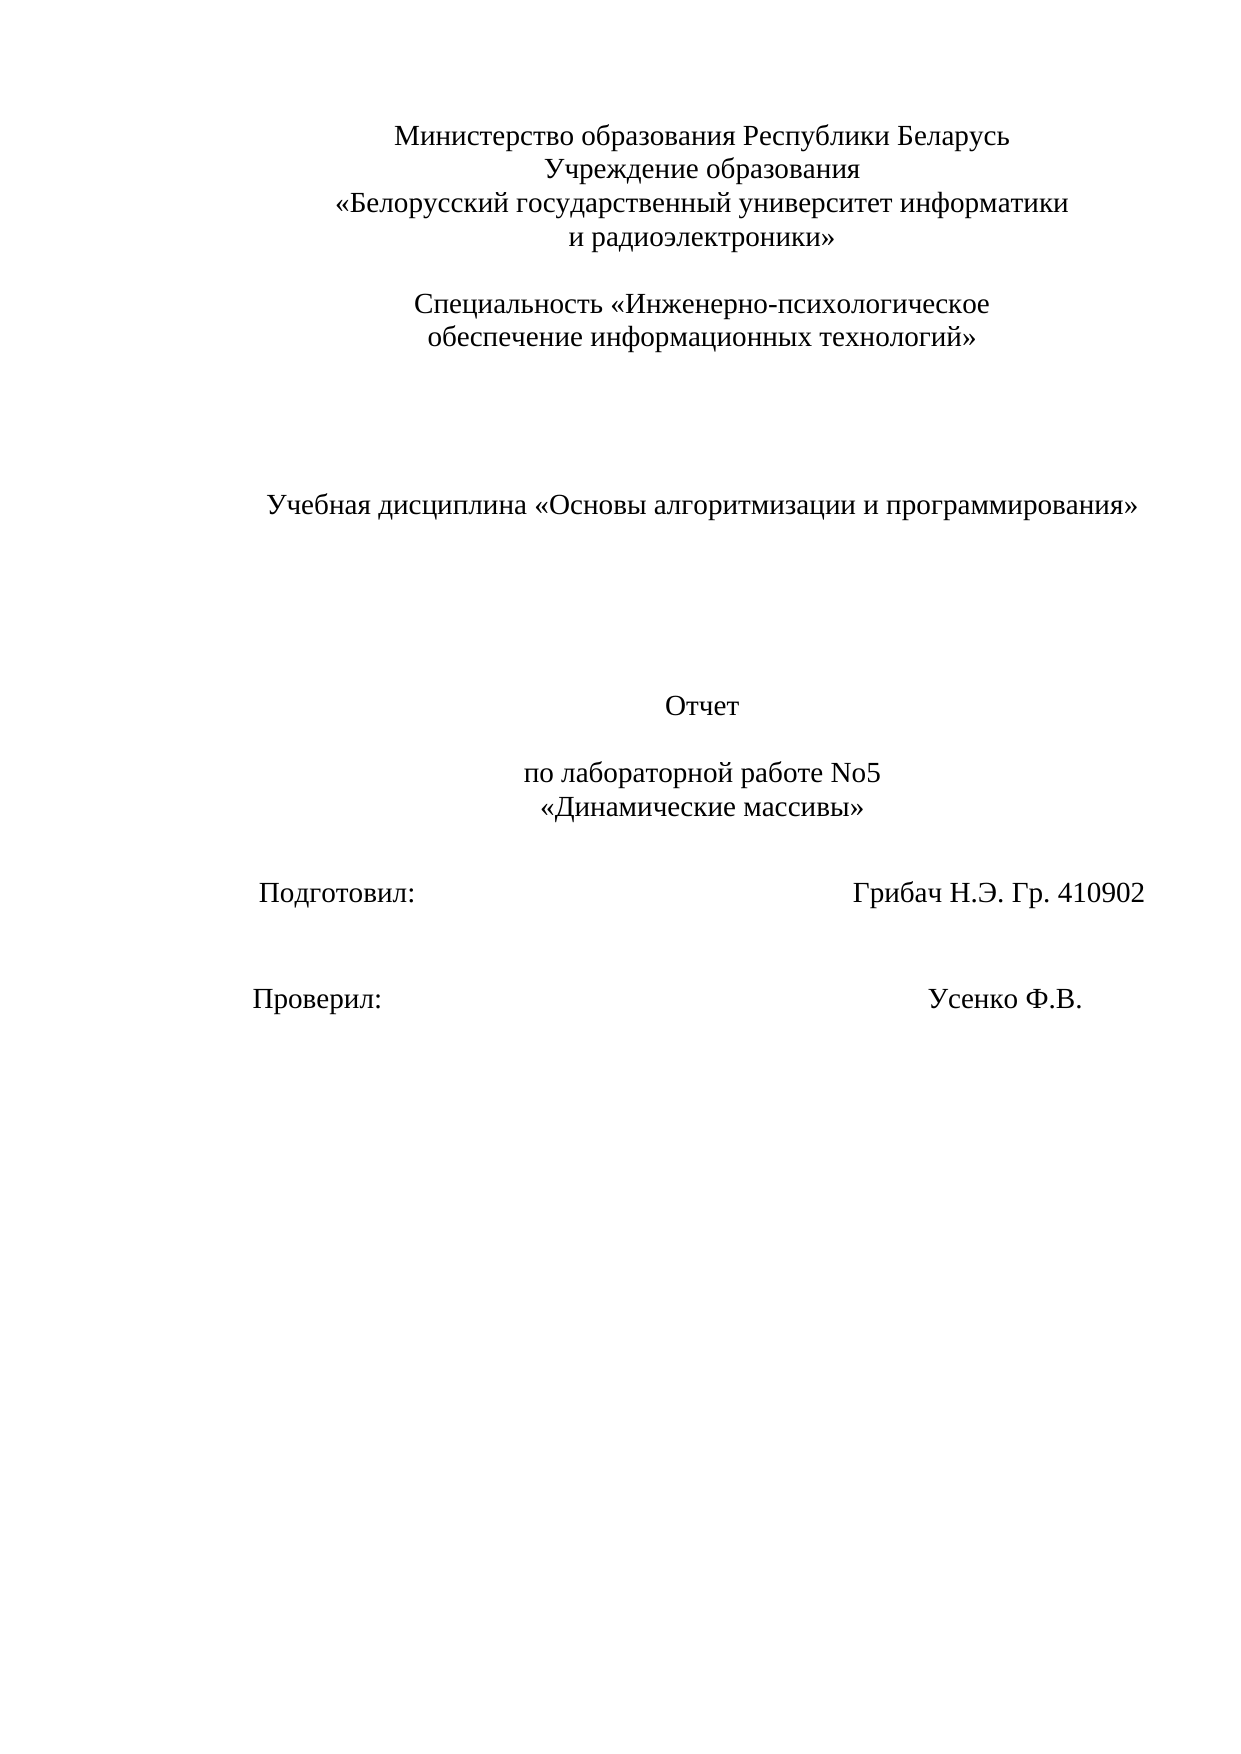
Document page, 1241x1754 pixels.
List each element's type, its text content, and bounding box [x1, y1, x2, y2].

text Проверил: Усенко Ф.В. [177, 981, 1152, 1014]
text Учреждение образования [177, 152, 1152, 185]
text и радиоэлектроники» [177, 219, 1152, 252]
text Подготовил: Грибач Н.Э. Гр. 410902 [177, 875, 1152, 909]
text «Белорусский государственный университет информатики [177, 185, 1152, 219]
text Министерство образования Республики Беларусь [177, 118, 1152, 152]
text Учебная дисциплина «Основы алгоритмизации и программирования» [177, 487, 1152, 521]
text Отчет [177, 688, 1152, 722]
text «Динамические массивы» [177, 789, 1152, 822]
text Специальность «Инженерно-психологическое [177, 286, 1152, 319]
text по лабораторной работе No5 [177, 755, 1152, 789]
text обеспечение информационных технологий» [177, 319, 1152, 353]
